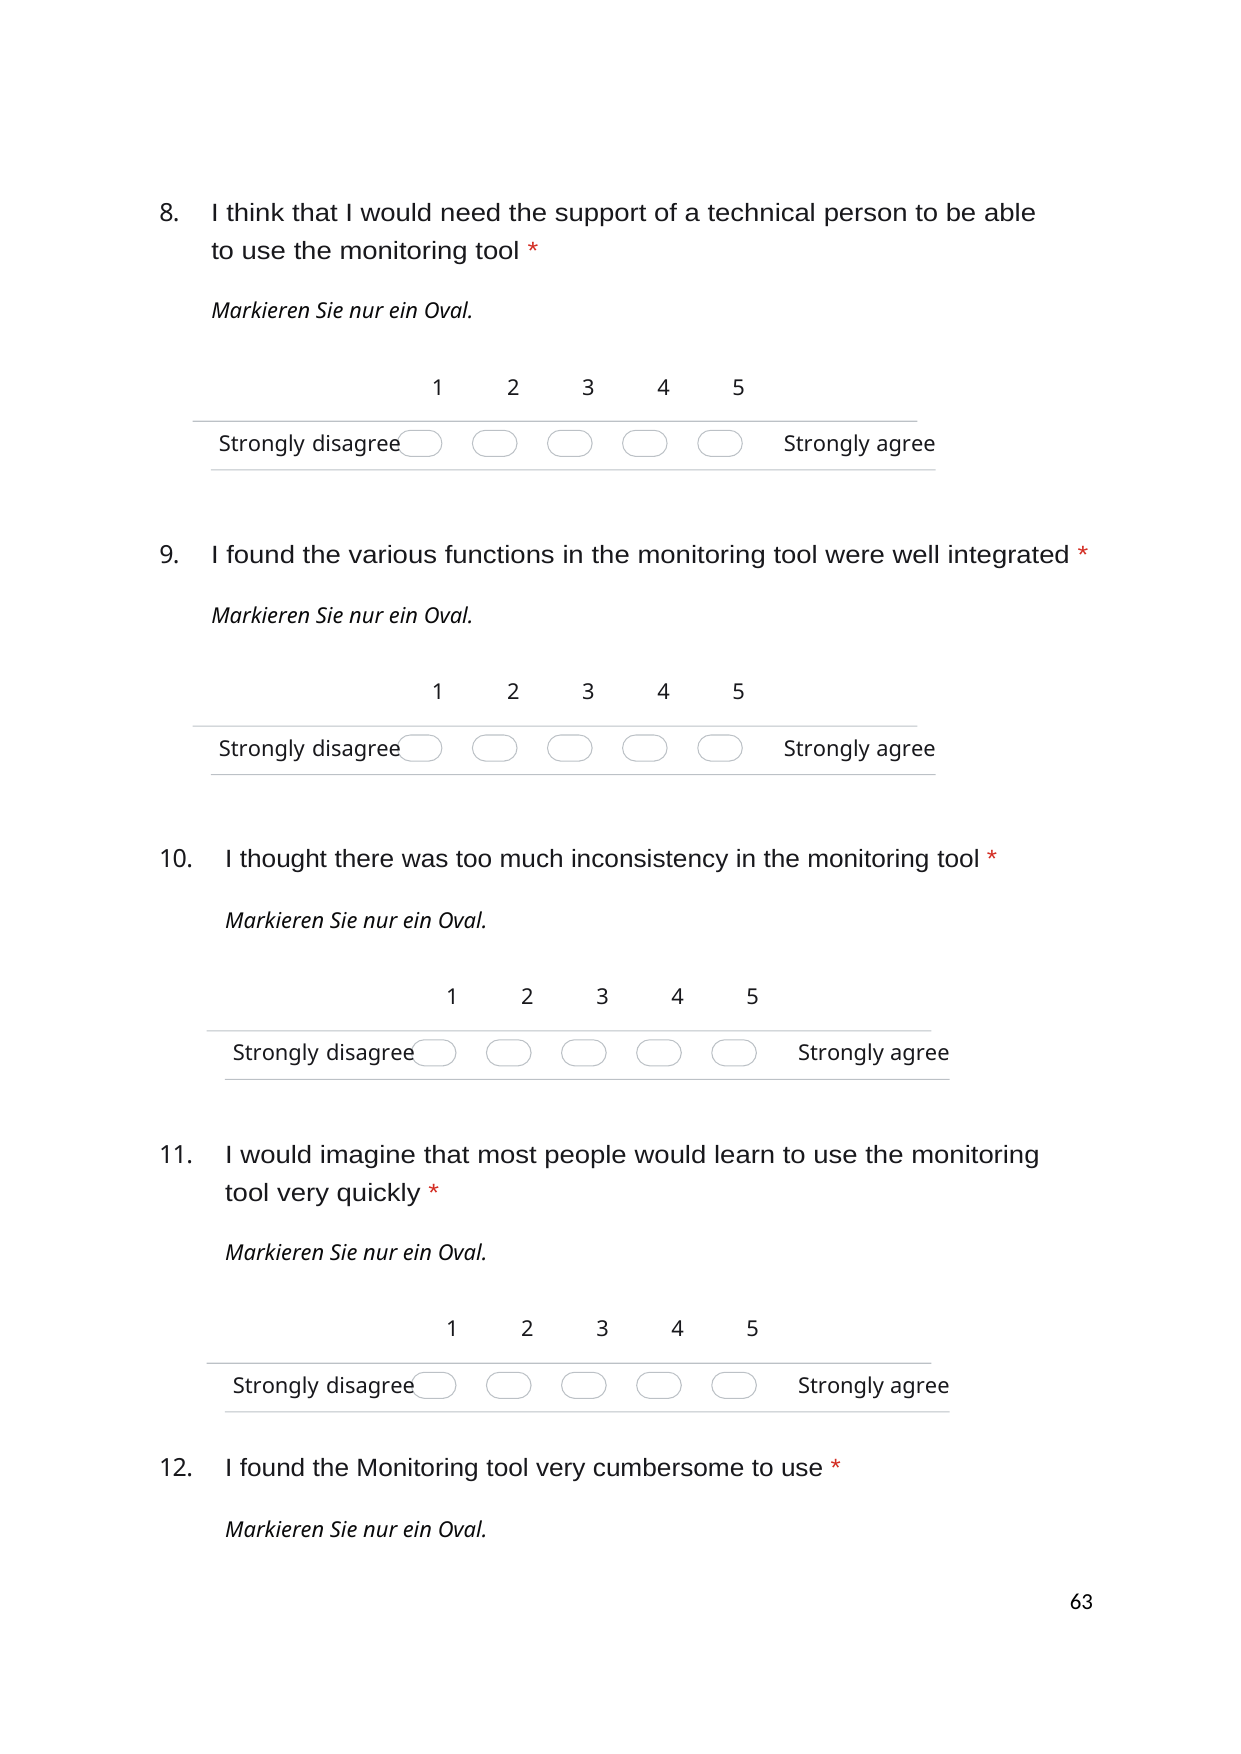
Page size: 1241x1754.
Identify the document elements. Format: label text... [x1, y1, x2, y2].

text 1 2 3 4 5 [432, 676, 1093, 706]
text 1 2 3 4 5 [446, 981, 1093, 1011]
text Markieren Sie nur ein Oval. [211, 600, 1093, 630]
text Strongly disagree Strongly agree [233, 1037, 1093, 1067]
list I thought there was too much inconsistency in the monitoring tool * [159, 841, 1093, 875]
list I think that I would need the support of a technical person to be able to use the monitoring tool * [159, 194, 1052, 265]
text Strongly disagree Strongly agree [219, 428, 1093, 457]
text Markieren Sie nur ein Oval. [225, 905, 1093, 934]
text Markieren Sie nur ein Oval. [211, 295, 1093, 325]
text Strongly disagree Strongly agree [233, 1370, 1093, 1399]
text Strongly disagree Strongly agree [219, 732, 1093, 762]
text Markieren Sie nur ein Oval. [225, 1237, 1093, 1267]
text Markieren Sie nur ein Oval. [225, 1513, 1093, 1543]
list I found the various functions in the monitoring tool were well integrated * [159, 536, 1093, 570]
list I found the Monitoring tool very cumbersome to use * [159, 1450, 1093, 1484]
text 1 2 3 4 5 [432, 371, 1093, 401]
list I would imagine that most people would learn to use the monitoring tool very quickly * [159, 1136, 1043, 1207]
text 1 2 3 4 5 [446, 1313, 1093, 1343]
